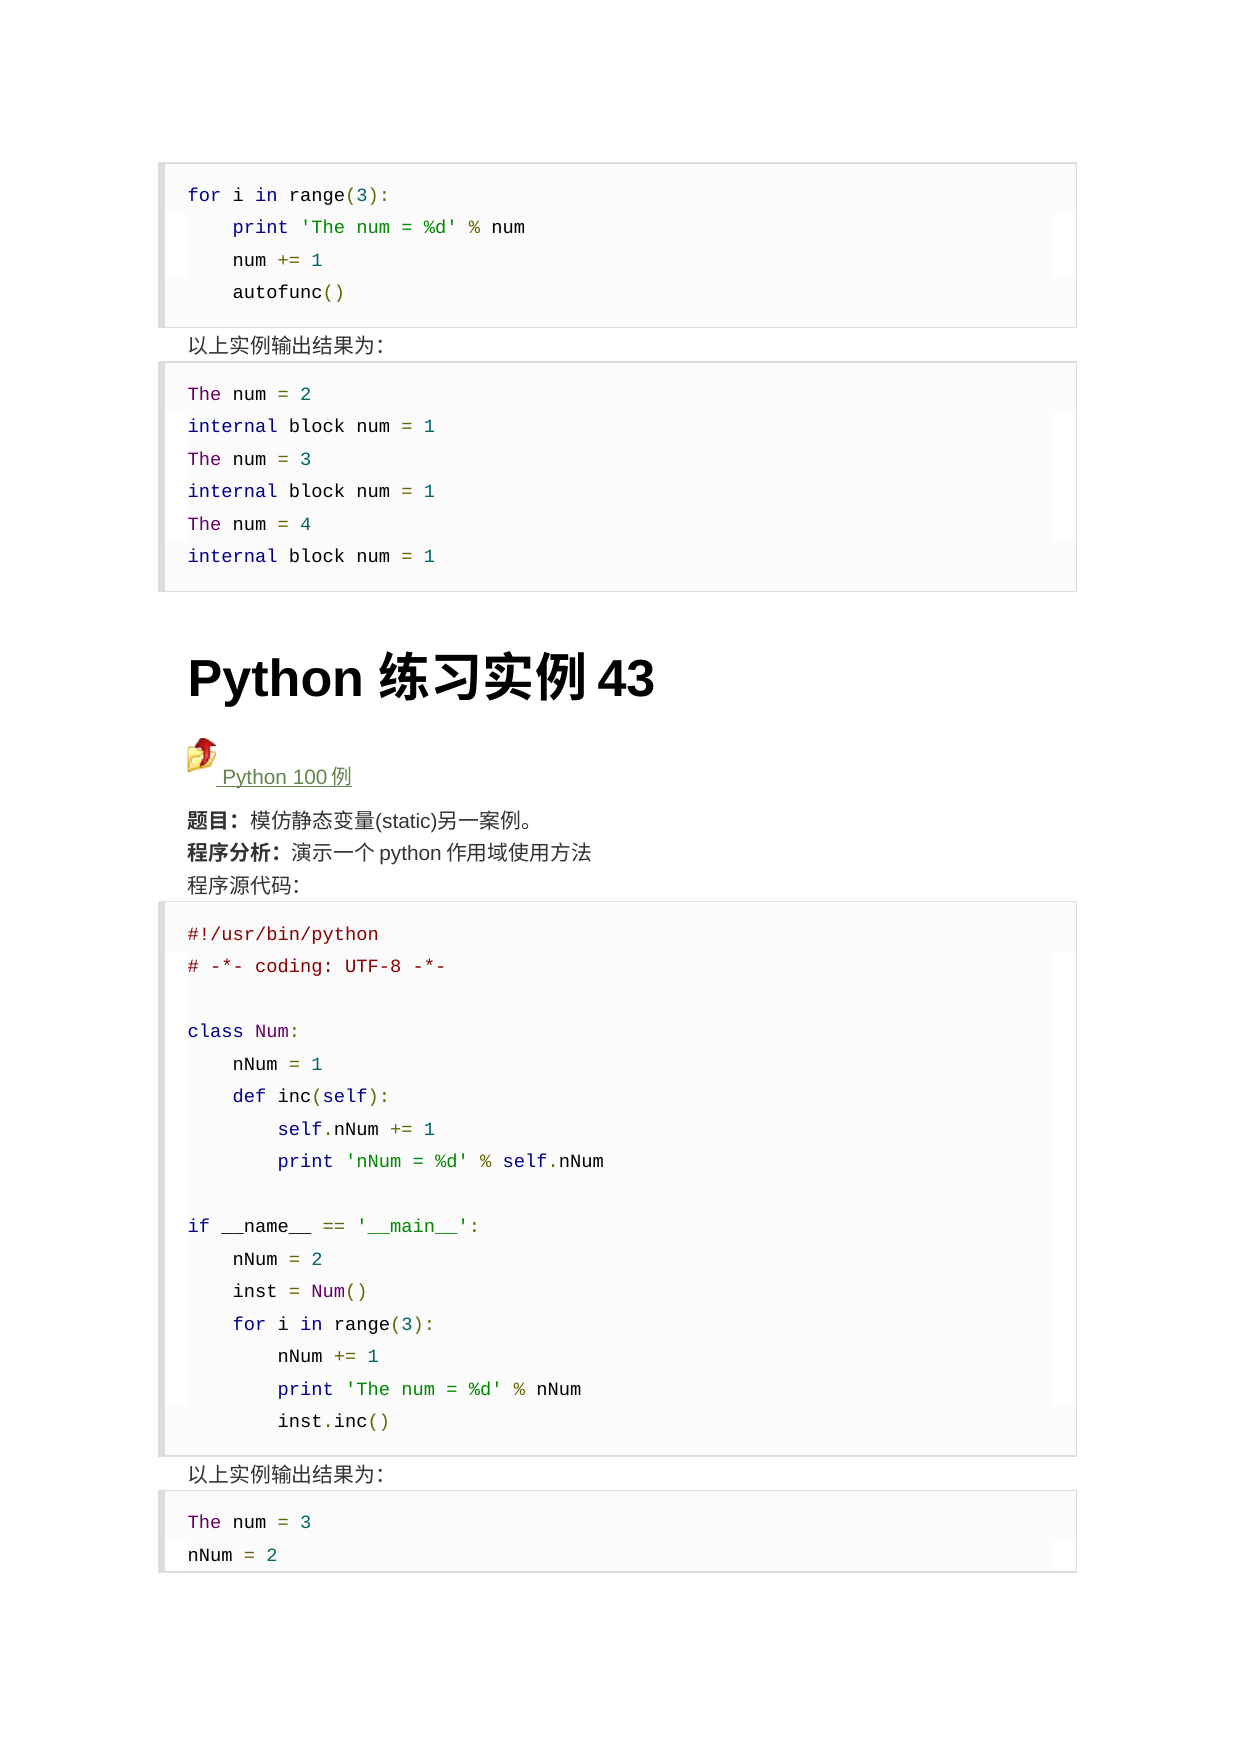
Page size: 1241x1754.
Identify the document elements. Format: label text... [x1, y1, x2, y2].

text internal block num = 1 [187, 477, 1053, 509]
text #!/usr/bin/python [165, 902, 1076, 951]
text print 'The num = %d' % nNum [187, 1374, 1053, 1388]
text nNum += 1 [187, 1341, 1053, 1374]
text nNum = 1 [187, 1049, 1053, 1081]
text autofunc() [165, 259, 1076, 327]
text print 'The num = %d' % num [187, 213, 1053, 245]
text 以上实例输出结果为： [187, 1457, 1053, 1489]
text The num = 2 [165, 363, 1076, 412]
text for i in range(3): [187, 1309, 1053, 1341]
text inst = Num() [187, 1276, 1053, 1309]
text nNum = 2 [187, 1244, 1053, 1276]
text print 'nNum = %d' % self.nNum [187, 1146, 1053, 1179]
text nNum = 2 [187, 1540, 1053, 1571]
text def inc(self): [187, 1081, 1053, 1114]
text self.nNum += 1 [187, 1114, 1053, 1146]
text if __name__ == '__main__': [187, 1211, 1053, 1244]
text The num = 3 [165, 1491, 1076, 1540]
text internal block num = 1 [165, 523, 1076, 591]
text for i in range(3): [165, 164, 1076, 213]
text 以上实例输出结果为： [187, 328, 1053, 361]
text The num = 4 [187, 509, 1053, 523]
text # -*- coding: UTF-8 -*- [187, 951, 1053, 984]
picture [187, 738, 217, 772]
text class Num: [187, 1016, 1053, 1049]
subtitle Python 练习实例43 [187, 625, 1053, 722]
text Python 100例 [187, 738, 1053, 803]
text 程序分析：演示一个python作用域使用方法 [187, 836, 1053, 868]
text inst.inc() [165, 1388, 1076, 1455]
text 题目：模仿静态变量(static)另一案例。 [187, 803, 1053, 836]
text The num = 3 [187, 444, 1053, 477]
text num += 1 [187, 245, 1053, 259]
text internal block num = 1 [187, 412, 1053, 444]
text 程序源代码： [187, 868, 1053, 901]
